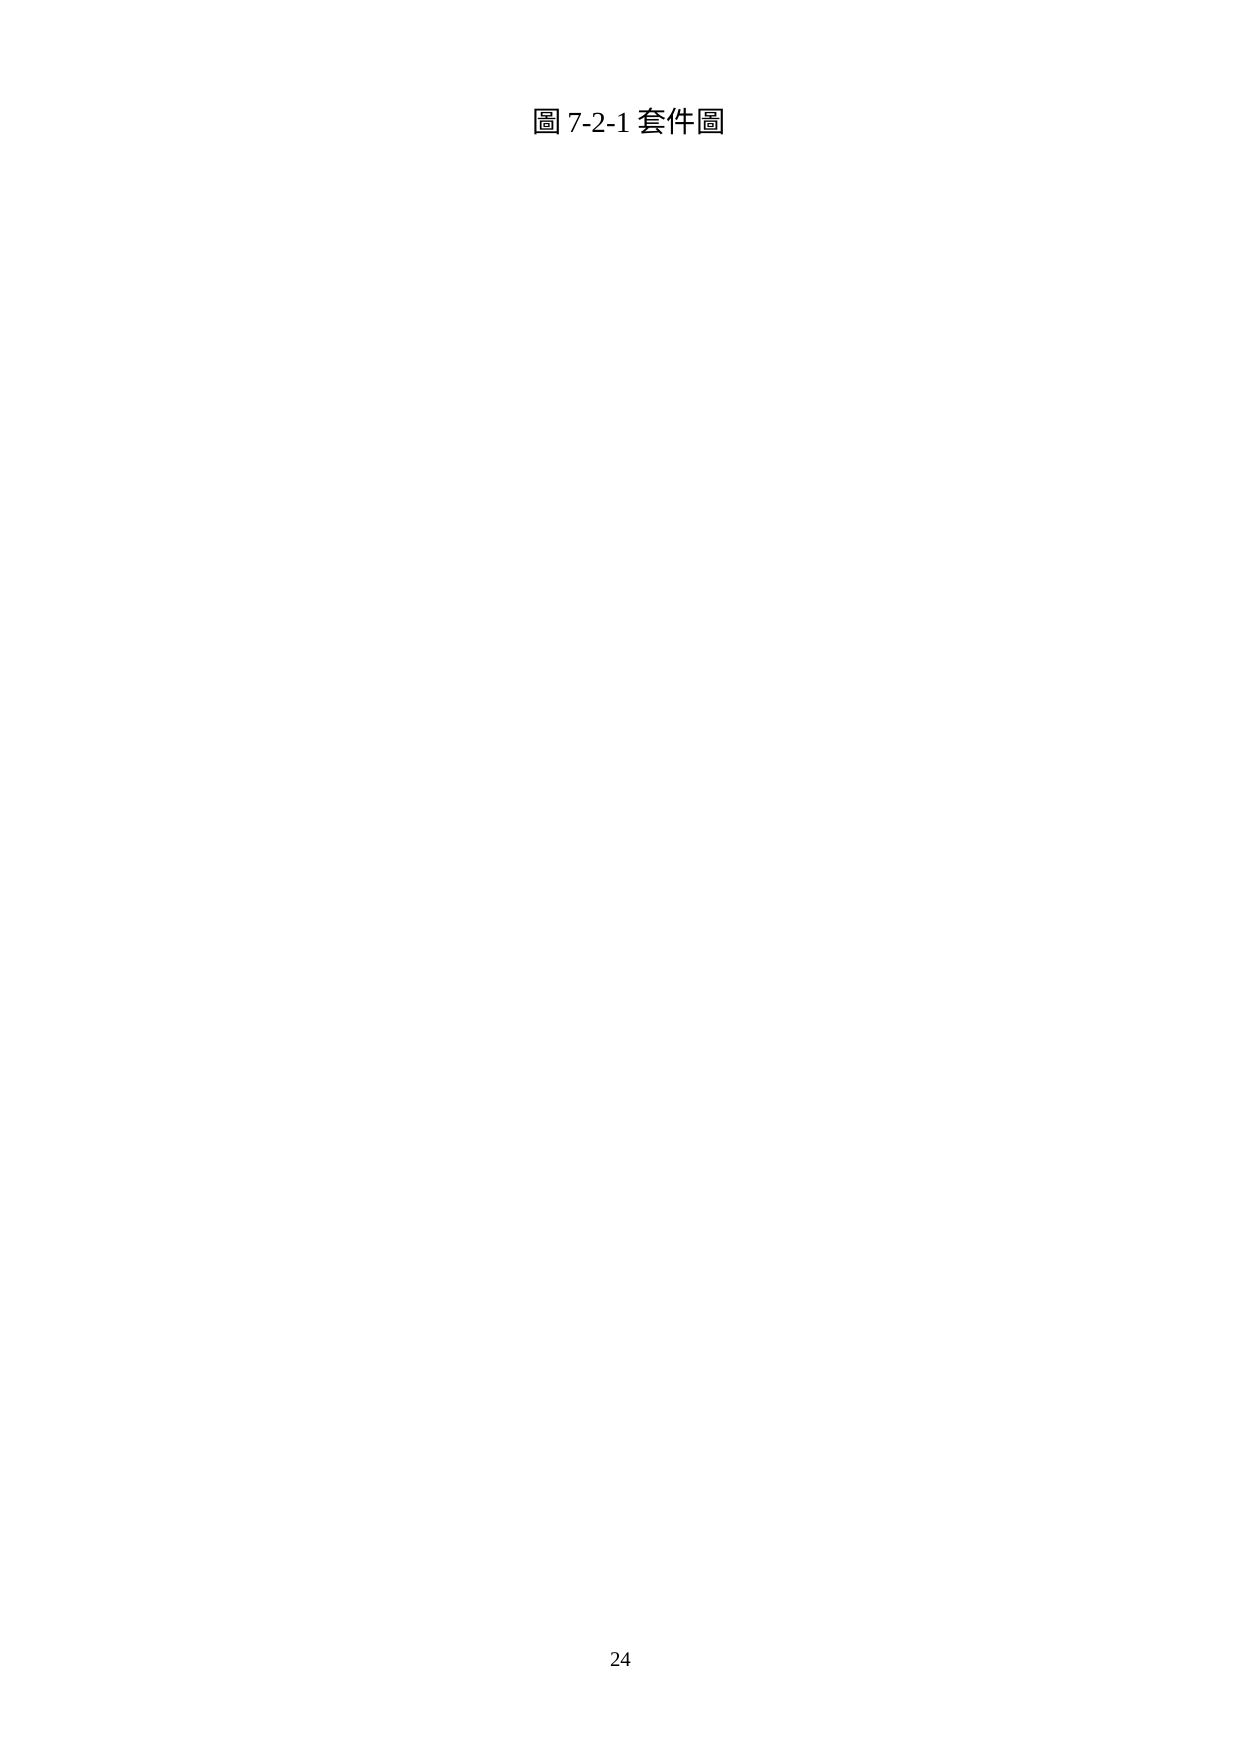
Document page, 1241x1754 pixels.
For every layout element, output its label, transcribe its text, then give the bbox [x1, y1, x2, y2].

text 圖7-2-1 套件圖 [103, 99, 1152, 141]
